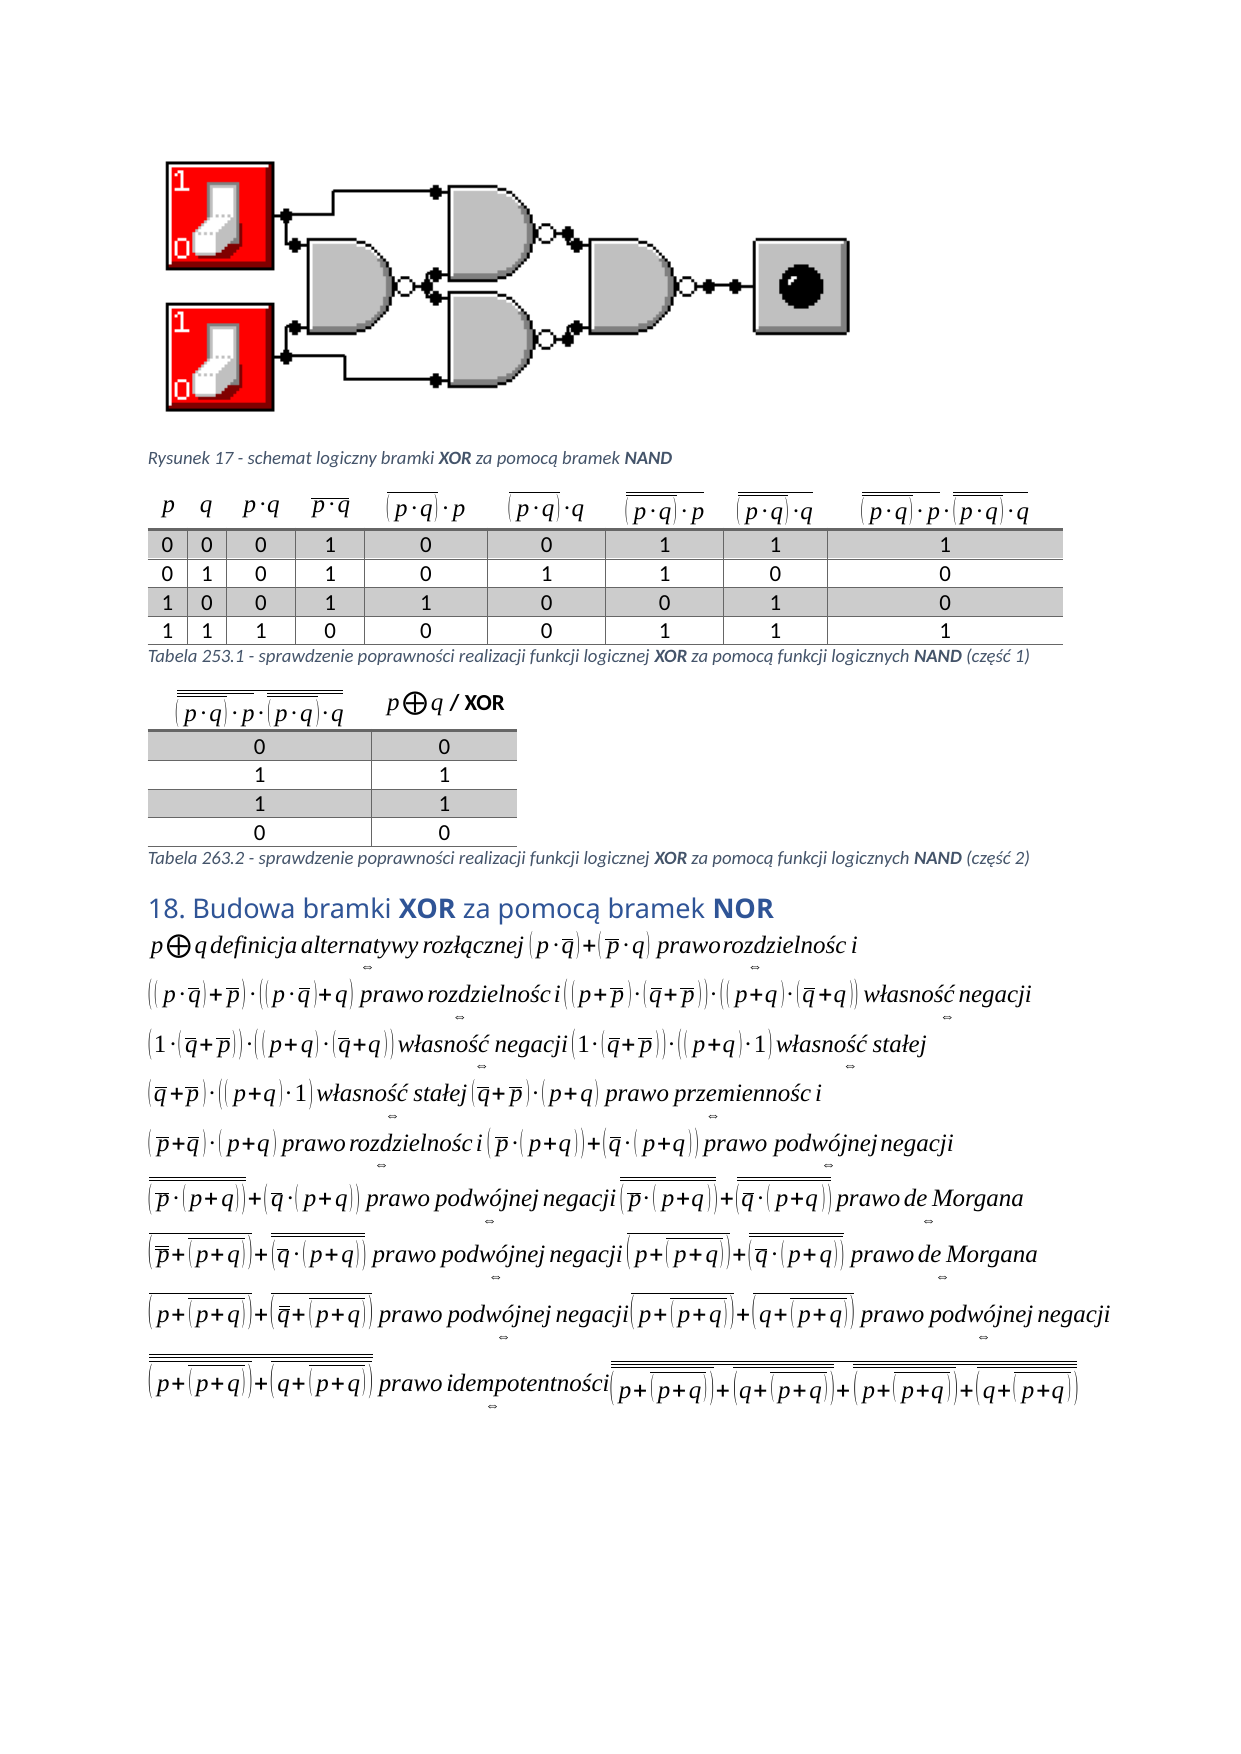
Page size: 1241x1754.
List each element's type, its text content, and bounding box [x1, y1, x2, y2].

table_cell 0 [227, 588, 295, 616]
table_cell 0 [365, 617, 487, 644]
table_cell 1 [372, 761, 517, 788]
table_cell 1 [365, 588, 487, 616]
table_cell 0 [828, 560, 1063, 587]
table_header [724, 490, 827, 527]
text Rysunek 17 - schemat logiczny bramki XOR za pomocą bramek NAND [148, 446, 1122, 469]
table_header [148, 490, 187, 527]
table_header [295, 490, 364, 527]
table_cell 0 [296, 617, 364, 644]
table_cell 0 [227, 531, 295, 558]
table_header [187, 490, 226, 527]
table_header [148, 689, 372, 729]
subtitle Budowa bramki XOR za pomocą bramek NOR [148, 890, 1122, 927]
table_cell 1 [724, 617, 827, 644]
table_cell 1 [188, 617, 226, 644]
table_cell 1 [828, 617, 1063, 644]
table_cell 0 [188, 531, 226, 558]
table_cell 1 [296, 560, 364, 587]
table_cell 1 [606, 531, 723, 558]
table_cell 0 [606, 588, 723, 616]
table_cell 1 [606, 560, 723, 587]
table_cell 1 [148, 588, 187, 616]
table_cell 0 [372, 732, 517, 760]
table_cell 0 [227, 560, 295, 587]
table_cell 0 [372, 818, 517, 846]
picture [147, 147, 869, 428]
table_cell 0 [365, 560, 487, 587]
table_cell 0 [488, 617, 605, 644]
table_cell 1 [372, 790, 517, 817]
table_cell 0 [148, 560, 187, 587]
table_header [827, 490, 1063, 527]
table_header [487, 490, 605, 527]
table_cell 1 [724, 531, 827, 558]
table_cell 1 [488, 560, 605, 587]
table_cell 0 [148, 818, 371, 846]
table_cell 0 [828, 588, 1063, 616]
table_cell 1 [188, 560, 226, 587]
table_cell 1 [296, 588, 364, 616]
table_cell 1 [724, 588, 827, 616]
table_cell 0 [488, 531, 605, 558]
table_header [365, 490, 487, 527]
table_cell 1 [296, 531, 364, 558]
table_cell 1 [828, 531, 1063, 558]
table_cell 0 [488, 588, 605, 616]
table_cell 0 [148, 531, 187, 558]
table_cell 1 [148, 790, 371, 817]
table_cell 1 [606, 617, 723, 644]
table_cell 0 [724, 560, 827, 587]
table_cell 1 [148, 761, 371, 788]
table_cell 1 [227, 617, 295, 644]
table_cell 1 [148, 617, 187, 644]
table_cell 0 [188, 588, 226, 616]
table_header [605, 490, 723, 527]
table_cell 0 [148, 732, 371, 760]
table_header [226, 490, 295, 527]
table_header / XOR [372, 689, 517, 729]
table_cell 0 [365, 531, 487, 558]
